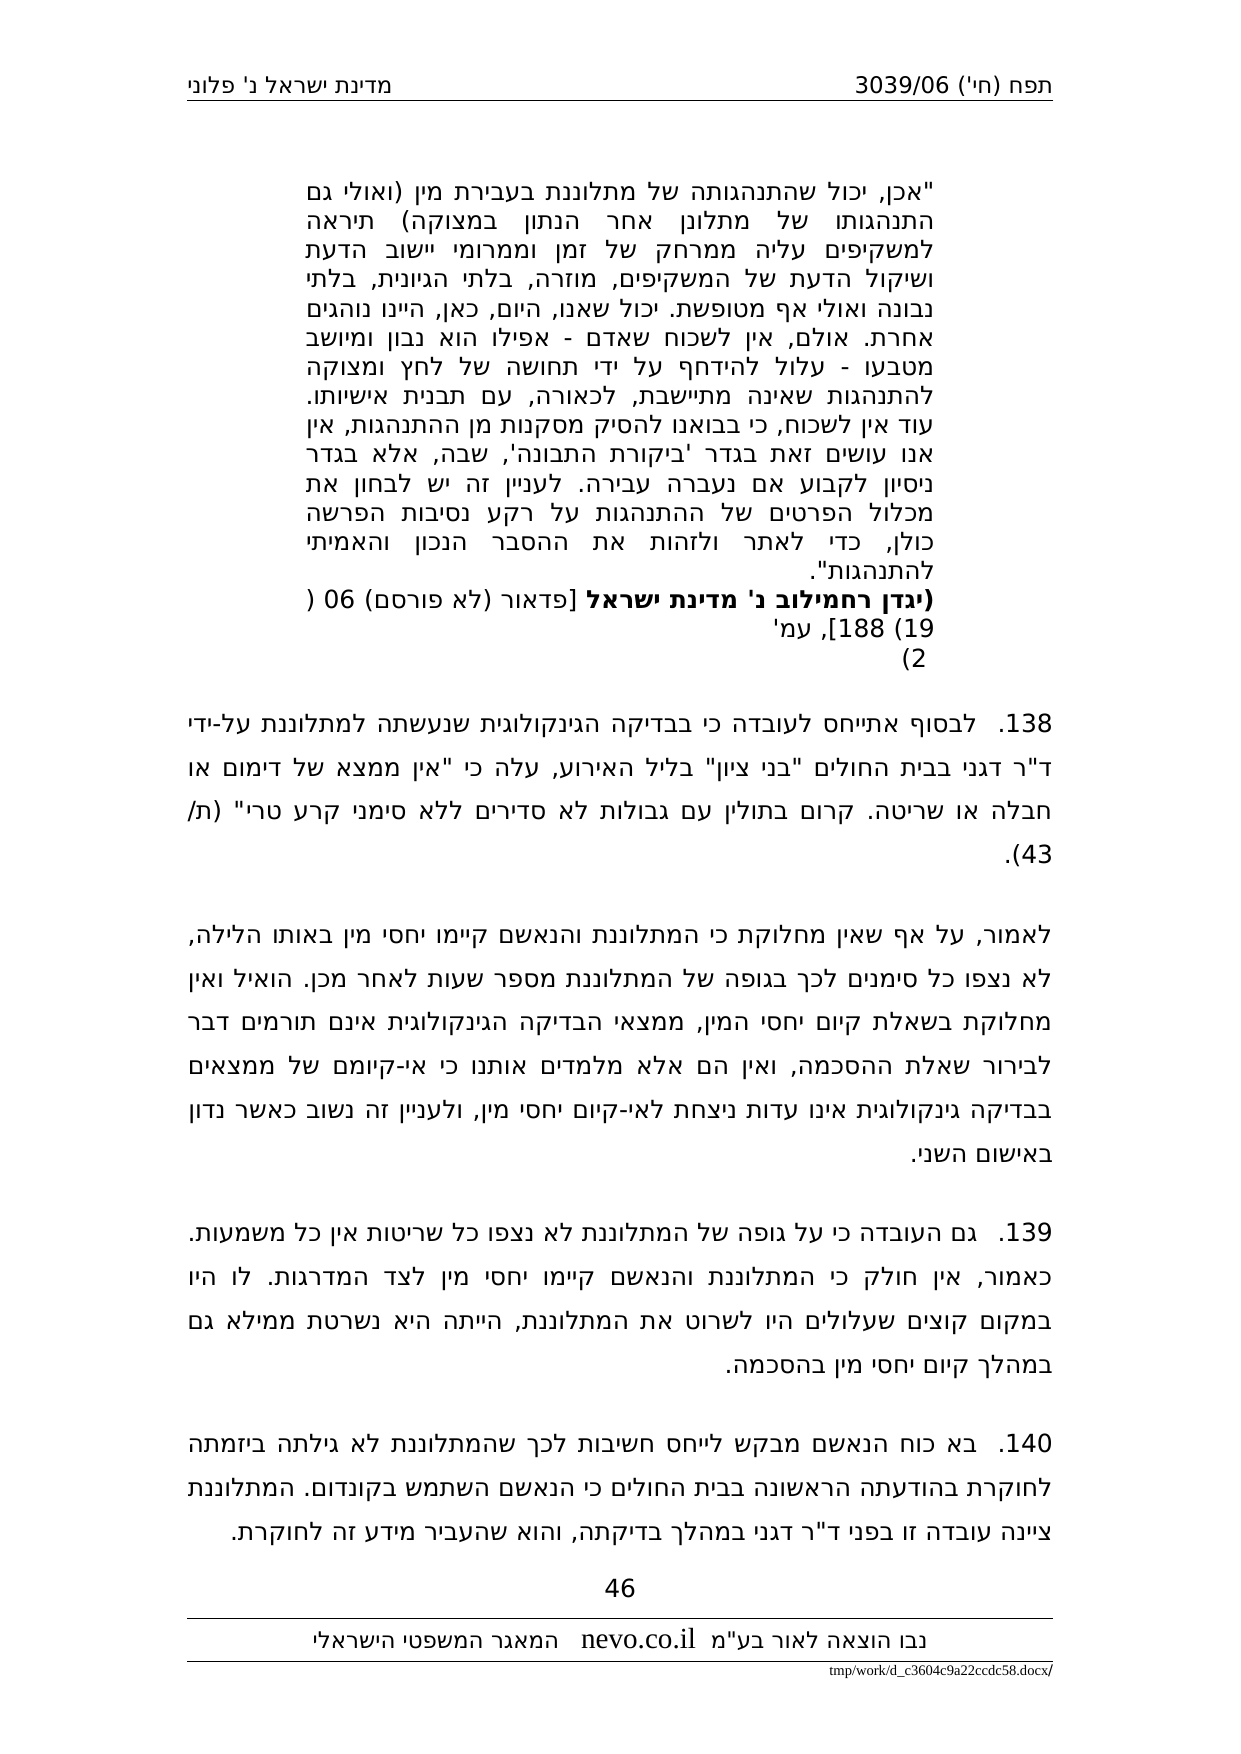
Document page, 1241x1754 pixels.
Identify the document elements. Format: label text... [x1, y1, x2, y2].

text (יגדן רחמילוב נ' מדינת ישראל [פדאור (לא פורסם) 06 (19) 188], עמ' [305, 586, 935, 644]
text 138. לבסוף אתייחס לעובדה כי בבדיקה הגינקולוגית שנעשתה למתלוננת על-ידי ד"ר דגני בבית החולים "בני ציון" בליל האירוע, עלה כי "אין ממצא של דימום או חבלה או שריטה. קרום בתולין עם גבולות לא סדירים ללא סימני קרע טרי" (ת/43). [187, 709, 1053, 869]
text 140. בא כוח הנאשם מבקש לייחס חשיבות לכך שהמתלוננת לא גילתה ביזמתה לחוקרת בהודעתה הראשונה בבית החולים כי הנאשם השתמש בקונדום. המתלוננת ציינה עובדה זו בפני ד"ר דגני במהלך בדיקתה, והוא שהעביר מידע זה לחוקרת. [187, 1430, 1053, 1546]
text 2) [305, 644, 935, 673]
text "אכן, יכול שהתנהגותה של מתלוננת בעבירת מין (ואולי גם התנהגותו של מתלונן אחר הנתון במצוקה) תיראה למשקיפים עליה ממרחק של זמן וממרומי יישוב הדעת ושיקול הדעת של המשקיפים, מוזרה, בלתי הגיונית, בלתי נבונה ואולי אף מטופשת. יכול שאנו, היום, כאן, היינו נוהגים אחרת. אולם, אין לשכוח שאדם - אפילו הוא נבון ומיושב מטבעו - עלול להידחף על ידי תחושה של לחץ ומצוקה להתנהגות שאינה מתיישבת, לכאורה, עם תבנית אישיותו. עוד אין לשכוח, כי בבואנו להסיק מסקנות מן ההתנהגות, אין אנו עושים זאת בגדר 'ביקורת התבונה', שבה, אלא בגדר ניסיון לקבוע אם נעברה עבירה. לעניין זה יש לבחון את מכלול הפרטים של ההתנהגות על רקע נסיבות הפרשה כולן, כדי לאתר ולזהות את ההסבר הנכון והאמיתי להתנהגות". [305, 177, 935, 586]
text לאמור, על אף שאין מחלוקת כי המתלוננת והנאשם קיימו יחסי מין באותו הלילה, לא נצפו כל סימנים לכך בגופה של המתלוננת מספר שעות לאחר מכן. הואיל ואין מחלוקת בשאלת קיום יחסי המין, ממצאי הבדיקה הגינקולוגית אינם תורמים דבר לבירור שאלת ההסכמה, ואין הם אלא מלמדים אותנו כי אי-קיומם של ממצאים בבדיקה גינקולוגית אינו עדות ניצחת לאי-קיום יחסי מין, ולעניין זה נשוב כאשר נדון באישום השני. [187, 920, 1053, 1168]
text 139. גם העובדה כי על גופה של המתלוננת לא נצפו כל שריטות אין כל משמעות. כאמור, אין חולק כי המתלוננת והנאשם קיימו יחסי מין לצד המדרגות. לו היו במקום קוצים שעלולים היו לשרוט את המתלוננת, הייתה היא נשרטת ממילא גם במהלך קיום יחסי מין בהסכמה. [187, 1219, 1053, 1379]
